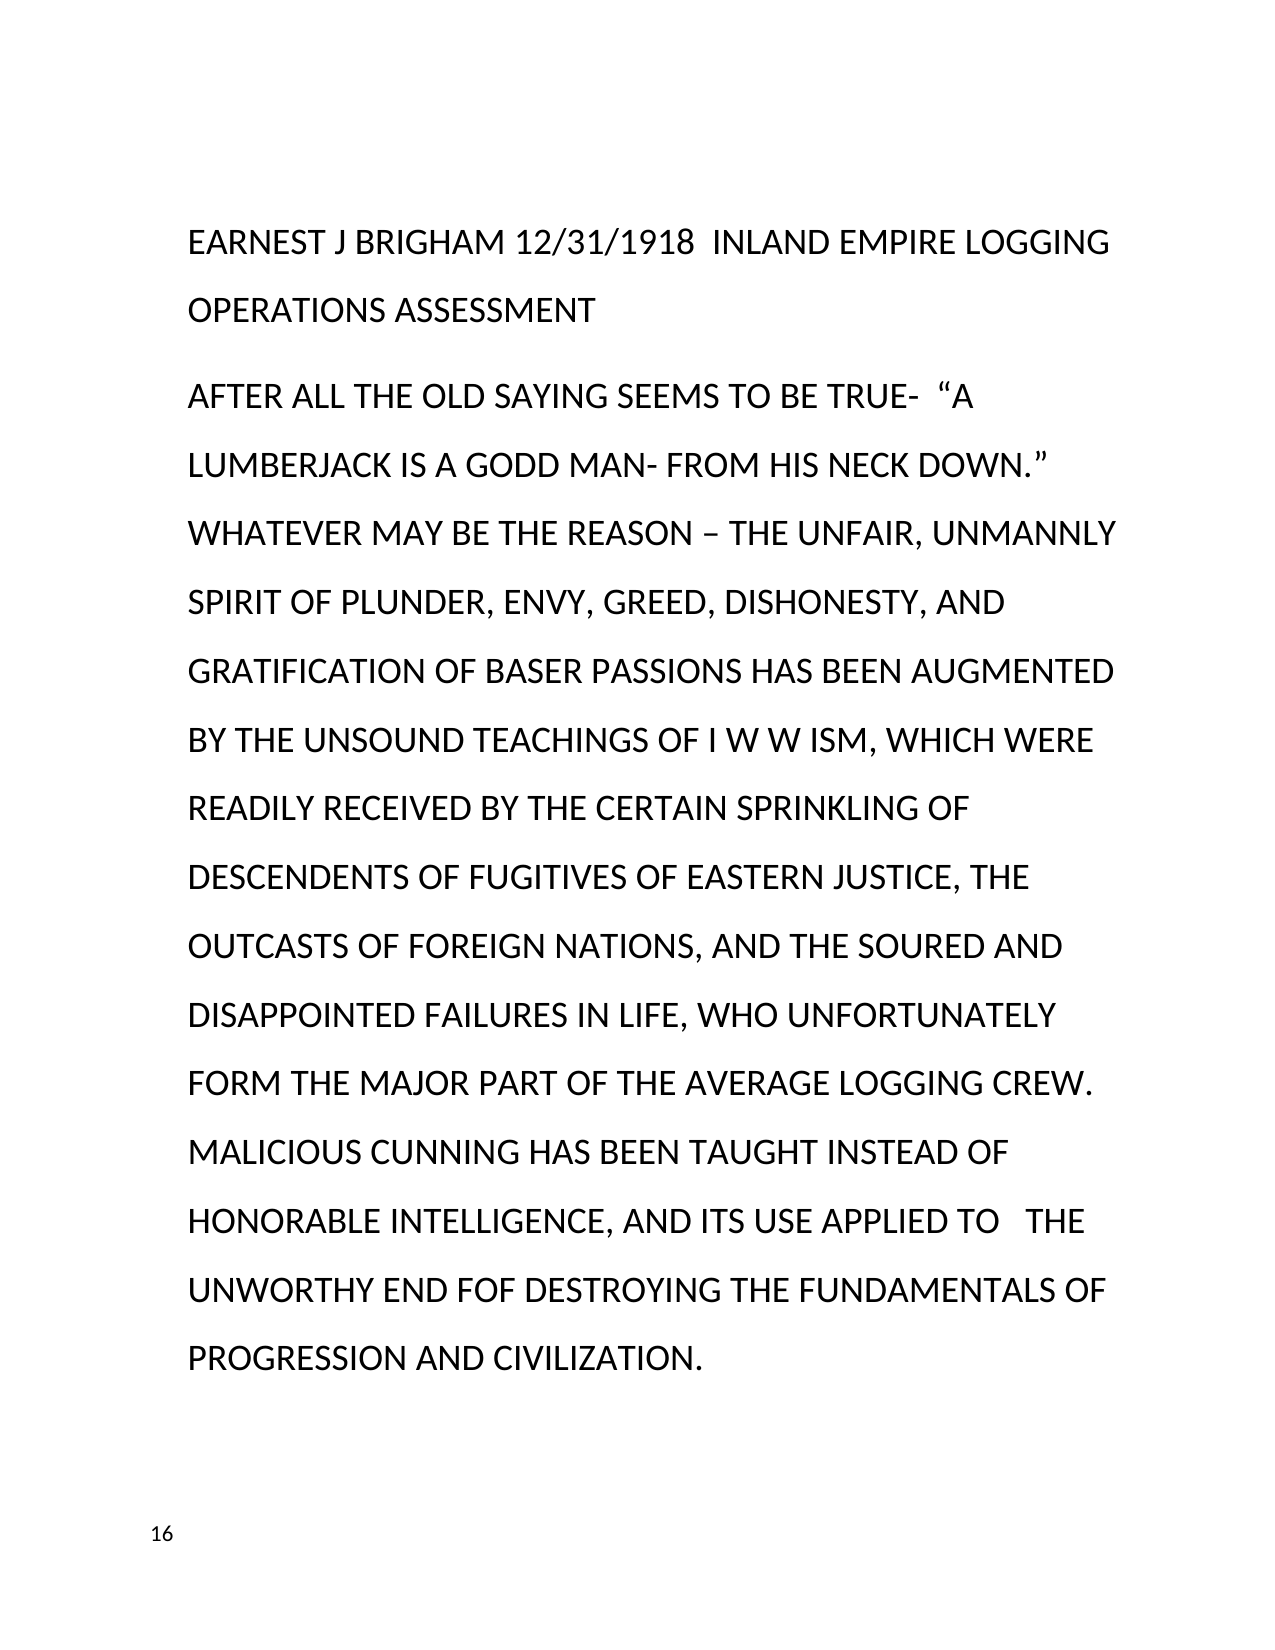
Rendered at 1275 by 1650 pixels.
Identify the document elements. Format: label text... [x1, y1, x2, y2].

list AFTER ALL THE OLD SAYING SEEMS TO BE TRUE- “A LUMBERJACK IS A GODD MAN- FROM HIS NECK DOWN.” WHATEVER MAY BE THE REASON – THE UNFAIR, UNMANNLY SPIRIT OF PLUNDER, ENVY, GREED, DISHONESTY, AND GRATIFICATION OF BASER PASSIONS HAS BEEN AUGMENTED BY THE UNSOUND TEACHINGS OF I W W ISM, WHICH WERE READILY RECEIVED BY THE CERTAIN SPRINKLING OF DESCENDENTS OF FUGITIVES OF EASTERN JUSTICE, THE OUTCASTS OF FOREIGN NATIONS, AND THE SOURED AND DISAPPOINTED FAILURES IN LIFE, WHO UNFORTUNATELY FORM THE MAJOR PART OF THE AVERAGE LOGGING CREW. MALICIOUS CUNNING HAS BEEN TAUGHT INSTEAD OF HONORABLE INTELLIGENCE, AND ITS USE APPLIED TO THE UNWORTHY END FOF DESTROYING THE FUNDAMENTALS OF PROGRESSION AND CIVILIZATION. [187, 372, 1125, 1380]
text EARNEST J BRIGHAM 12/31/1918 INLAND EMPIRE LOGGING OPERATIONS ASSESSMENT [187, 218, 1125, 332]
